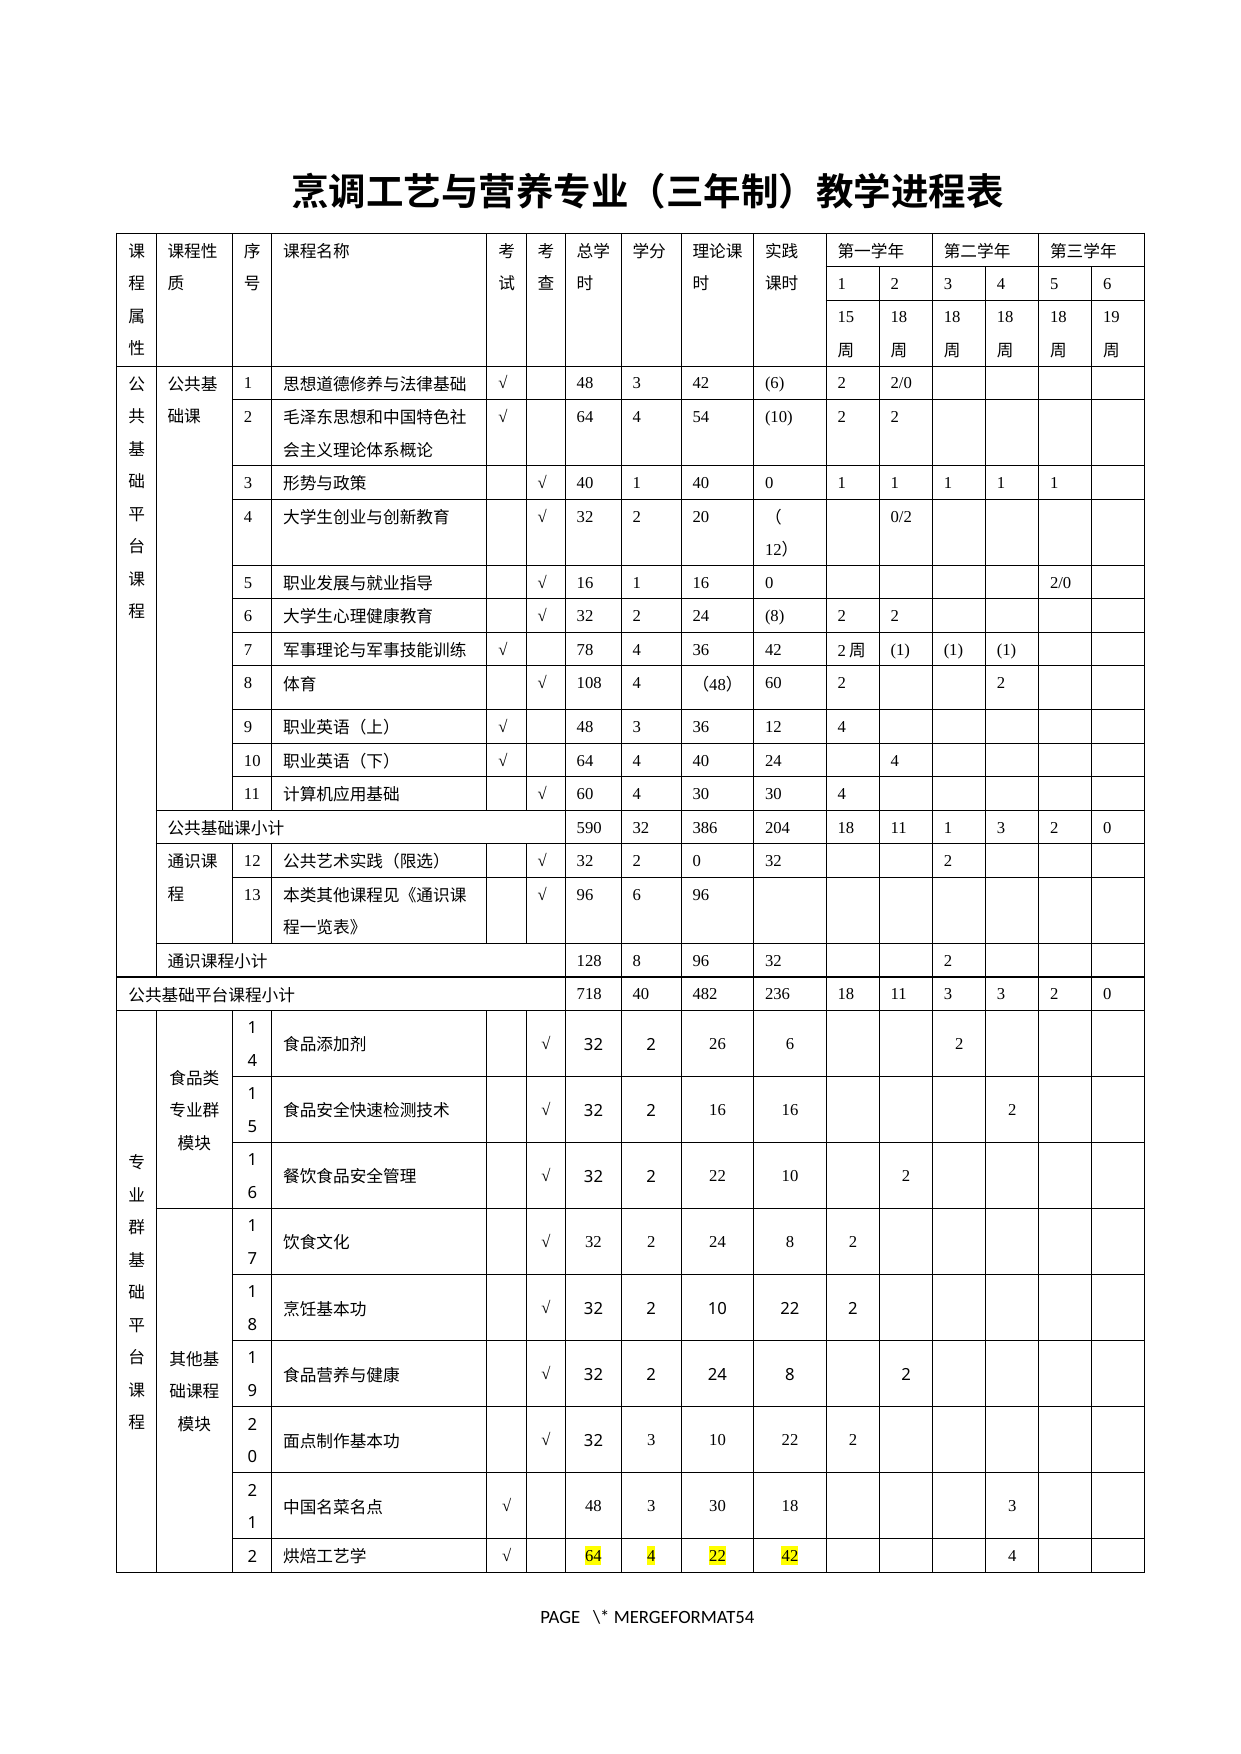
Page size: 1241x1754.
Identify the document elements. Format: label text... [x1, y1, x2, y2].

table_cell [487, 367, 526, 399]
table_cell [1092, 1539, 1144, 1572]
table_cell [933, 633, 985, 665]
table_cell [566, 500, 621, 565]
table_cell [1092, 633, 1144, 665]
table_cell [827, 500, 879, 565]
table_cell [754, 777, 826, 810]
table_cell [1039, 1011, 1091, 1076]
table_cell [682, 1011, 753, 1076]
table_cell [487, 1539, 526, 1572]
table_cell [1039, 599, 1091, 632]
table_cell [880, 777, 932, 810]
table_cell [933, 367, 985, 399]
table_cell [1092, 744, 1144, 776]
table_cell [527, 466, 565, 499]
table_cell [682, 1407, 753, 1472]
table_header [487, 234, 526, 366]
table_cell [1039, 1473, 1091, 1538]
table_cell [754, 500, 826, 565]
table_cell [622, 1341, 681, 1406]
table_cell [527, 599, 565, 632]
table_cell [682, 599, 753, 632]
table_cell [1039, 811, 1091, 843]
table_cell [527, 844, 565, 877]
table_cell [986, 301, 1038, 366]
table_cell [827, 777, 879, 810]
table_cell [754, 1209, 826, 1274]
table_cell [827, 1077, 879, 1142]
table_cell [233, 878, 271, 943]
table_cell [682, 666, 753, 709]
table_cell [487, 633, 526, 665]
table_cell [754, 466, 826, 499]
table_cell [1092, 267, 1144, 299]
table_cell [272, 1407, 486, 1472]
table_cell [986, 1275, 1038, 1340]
subtitle 烹调工艺与营养专业（三年制）教学进程表 [128, 162, 1167, 216]
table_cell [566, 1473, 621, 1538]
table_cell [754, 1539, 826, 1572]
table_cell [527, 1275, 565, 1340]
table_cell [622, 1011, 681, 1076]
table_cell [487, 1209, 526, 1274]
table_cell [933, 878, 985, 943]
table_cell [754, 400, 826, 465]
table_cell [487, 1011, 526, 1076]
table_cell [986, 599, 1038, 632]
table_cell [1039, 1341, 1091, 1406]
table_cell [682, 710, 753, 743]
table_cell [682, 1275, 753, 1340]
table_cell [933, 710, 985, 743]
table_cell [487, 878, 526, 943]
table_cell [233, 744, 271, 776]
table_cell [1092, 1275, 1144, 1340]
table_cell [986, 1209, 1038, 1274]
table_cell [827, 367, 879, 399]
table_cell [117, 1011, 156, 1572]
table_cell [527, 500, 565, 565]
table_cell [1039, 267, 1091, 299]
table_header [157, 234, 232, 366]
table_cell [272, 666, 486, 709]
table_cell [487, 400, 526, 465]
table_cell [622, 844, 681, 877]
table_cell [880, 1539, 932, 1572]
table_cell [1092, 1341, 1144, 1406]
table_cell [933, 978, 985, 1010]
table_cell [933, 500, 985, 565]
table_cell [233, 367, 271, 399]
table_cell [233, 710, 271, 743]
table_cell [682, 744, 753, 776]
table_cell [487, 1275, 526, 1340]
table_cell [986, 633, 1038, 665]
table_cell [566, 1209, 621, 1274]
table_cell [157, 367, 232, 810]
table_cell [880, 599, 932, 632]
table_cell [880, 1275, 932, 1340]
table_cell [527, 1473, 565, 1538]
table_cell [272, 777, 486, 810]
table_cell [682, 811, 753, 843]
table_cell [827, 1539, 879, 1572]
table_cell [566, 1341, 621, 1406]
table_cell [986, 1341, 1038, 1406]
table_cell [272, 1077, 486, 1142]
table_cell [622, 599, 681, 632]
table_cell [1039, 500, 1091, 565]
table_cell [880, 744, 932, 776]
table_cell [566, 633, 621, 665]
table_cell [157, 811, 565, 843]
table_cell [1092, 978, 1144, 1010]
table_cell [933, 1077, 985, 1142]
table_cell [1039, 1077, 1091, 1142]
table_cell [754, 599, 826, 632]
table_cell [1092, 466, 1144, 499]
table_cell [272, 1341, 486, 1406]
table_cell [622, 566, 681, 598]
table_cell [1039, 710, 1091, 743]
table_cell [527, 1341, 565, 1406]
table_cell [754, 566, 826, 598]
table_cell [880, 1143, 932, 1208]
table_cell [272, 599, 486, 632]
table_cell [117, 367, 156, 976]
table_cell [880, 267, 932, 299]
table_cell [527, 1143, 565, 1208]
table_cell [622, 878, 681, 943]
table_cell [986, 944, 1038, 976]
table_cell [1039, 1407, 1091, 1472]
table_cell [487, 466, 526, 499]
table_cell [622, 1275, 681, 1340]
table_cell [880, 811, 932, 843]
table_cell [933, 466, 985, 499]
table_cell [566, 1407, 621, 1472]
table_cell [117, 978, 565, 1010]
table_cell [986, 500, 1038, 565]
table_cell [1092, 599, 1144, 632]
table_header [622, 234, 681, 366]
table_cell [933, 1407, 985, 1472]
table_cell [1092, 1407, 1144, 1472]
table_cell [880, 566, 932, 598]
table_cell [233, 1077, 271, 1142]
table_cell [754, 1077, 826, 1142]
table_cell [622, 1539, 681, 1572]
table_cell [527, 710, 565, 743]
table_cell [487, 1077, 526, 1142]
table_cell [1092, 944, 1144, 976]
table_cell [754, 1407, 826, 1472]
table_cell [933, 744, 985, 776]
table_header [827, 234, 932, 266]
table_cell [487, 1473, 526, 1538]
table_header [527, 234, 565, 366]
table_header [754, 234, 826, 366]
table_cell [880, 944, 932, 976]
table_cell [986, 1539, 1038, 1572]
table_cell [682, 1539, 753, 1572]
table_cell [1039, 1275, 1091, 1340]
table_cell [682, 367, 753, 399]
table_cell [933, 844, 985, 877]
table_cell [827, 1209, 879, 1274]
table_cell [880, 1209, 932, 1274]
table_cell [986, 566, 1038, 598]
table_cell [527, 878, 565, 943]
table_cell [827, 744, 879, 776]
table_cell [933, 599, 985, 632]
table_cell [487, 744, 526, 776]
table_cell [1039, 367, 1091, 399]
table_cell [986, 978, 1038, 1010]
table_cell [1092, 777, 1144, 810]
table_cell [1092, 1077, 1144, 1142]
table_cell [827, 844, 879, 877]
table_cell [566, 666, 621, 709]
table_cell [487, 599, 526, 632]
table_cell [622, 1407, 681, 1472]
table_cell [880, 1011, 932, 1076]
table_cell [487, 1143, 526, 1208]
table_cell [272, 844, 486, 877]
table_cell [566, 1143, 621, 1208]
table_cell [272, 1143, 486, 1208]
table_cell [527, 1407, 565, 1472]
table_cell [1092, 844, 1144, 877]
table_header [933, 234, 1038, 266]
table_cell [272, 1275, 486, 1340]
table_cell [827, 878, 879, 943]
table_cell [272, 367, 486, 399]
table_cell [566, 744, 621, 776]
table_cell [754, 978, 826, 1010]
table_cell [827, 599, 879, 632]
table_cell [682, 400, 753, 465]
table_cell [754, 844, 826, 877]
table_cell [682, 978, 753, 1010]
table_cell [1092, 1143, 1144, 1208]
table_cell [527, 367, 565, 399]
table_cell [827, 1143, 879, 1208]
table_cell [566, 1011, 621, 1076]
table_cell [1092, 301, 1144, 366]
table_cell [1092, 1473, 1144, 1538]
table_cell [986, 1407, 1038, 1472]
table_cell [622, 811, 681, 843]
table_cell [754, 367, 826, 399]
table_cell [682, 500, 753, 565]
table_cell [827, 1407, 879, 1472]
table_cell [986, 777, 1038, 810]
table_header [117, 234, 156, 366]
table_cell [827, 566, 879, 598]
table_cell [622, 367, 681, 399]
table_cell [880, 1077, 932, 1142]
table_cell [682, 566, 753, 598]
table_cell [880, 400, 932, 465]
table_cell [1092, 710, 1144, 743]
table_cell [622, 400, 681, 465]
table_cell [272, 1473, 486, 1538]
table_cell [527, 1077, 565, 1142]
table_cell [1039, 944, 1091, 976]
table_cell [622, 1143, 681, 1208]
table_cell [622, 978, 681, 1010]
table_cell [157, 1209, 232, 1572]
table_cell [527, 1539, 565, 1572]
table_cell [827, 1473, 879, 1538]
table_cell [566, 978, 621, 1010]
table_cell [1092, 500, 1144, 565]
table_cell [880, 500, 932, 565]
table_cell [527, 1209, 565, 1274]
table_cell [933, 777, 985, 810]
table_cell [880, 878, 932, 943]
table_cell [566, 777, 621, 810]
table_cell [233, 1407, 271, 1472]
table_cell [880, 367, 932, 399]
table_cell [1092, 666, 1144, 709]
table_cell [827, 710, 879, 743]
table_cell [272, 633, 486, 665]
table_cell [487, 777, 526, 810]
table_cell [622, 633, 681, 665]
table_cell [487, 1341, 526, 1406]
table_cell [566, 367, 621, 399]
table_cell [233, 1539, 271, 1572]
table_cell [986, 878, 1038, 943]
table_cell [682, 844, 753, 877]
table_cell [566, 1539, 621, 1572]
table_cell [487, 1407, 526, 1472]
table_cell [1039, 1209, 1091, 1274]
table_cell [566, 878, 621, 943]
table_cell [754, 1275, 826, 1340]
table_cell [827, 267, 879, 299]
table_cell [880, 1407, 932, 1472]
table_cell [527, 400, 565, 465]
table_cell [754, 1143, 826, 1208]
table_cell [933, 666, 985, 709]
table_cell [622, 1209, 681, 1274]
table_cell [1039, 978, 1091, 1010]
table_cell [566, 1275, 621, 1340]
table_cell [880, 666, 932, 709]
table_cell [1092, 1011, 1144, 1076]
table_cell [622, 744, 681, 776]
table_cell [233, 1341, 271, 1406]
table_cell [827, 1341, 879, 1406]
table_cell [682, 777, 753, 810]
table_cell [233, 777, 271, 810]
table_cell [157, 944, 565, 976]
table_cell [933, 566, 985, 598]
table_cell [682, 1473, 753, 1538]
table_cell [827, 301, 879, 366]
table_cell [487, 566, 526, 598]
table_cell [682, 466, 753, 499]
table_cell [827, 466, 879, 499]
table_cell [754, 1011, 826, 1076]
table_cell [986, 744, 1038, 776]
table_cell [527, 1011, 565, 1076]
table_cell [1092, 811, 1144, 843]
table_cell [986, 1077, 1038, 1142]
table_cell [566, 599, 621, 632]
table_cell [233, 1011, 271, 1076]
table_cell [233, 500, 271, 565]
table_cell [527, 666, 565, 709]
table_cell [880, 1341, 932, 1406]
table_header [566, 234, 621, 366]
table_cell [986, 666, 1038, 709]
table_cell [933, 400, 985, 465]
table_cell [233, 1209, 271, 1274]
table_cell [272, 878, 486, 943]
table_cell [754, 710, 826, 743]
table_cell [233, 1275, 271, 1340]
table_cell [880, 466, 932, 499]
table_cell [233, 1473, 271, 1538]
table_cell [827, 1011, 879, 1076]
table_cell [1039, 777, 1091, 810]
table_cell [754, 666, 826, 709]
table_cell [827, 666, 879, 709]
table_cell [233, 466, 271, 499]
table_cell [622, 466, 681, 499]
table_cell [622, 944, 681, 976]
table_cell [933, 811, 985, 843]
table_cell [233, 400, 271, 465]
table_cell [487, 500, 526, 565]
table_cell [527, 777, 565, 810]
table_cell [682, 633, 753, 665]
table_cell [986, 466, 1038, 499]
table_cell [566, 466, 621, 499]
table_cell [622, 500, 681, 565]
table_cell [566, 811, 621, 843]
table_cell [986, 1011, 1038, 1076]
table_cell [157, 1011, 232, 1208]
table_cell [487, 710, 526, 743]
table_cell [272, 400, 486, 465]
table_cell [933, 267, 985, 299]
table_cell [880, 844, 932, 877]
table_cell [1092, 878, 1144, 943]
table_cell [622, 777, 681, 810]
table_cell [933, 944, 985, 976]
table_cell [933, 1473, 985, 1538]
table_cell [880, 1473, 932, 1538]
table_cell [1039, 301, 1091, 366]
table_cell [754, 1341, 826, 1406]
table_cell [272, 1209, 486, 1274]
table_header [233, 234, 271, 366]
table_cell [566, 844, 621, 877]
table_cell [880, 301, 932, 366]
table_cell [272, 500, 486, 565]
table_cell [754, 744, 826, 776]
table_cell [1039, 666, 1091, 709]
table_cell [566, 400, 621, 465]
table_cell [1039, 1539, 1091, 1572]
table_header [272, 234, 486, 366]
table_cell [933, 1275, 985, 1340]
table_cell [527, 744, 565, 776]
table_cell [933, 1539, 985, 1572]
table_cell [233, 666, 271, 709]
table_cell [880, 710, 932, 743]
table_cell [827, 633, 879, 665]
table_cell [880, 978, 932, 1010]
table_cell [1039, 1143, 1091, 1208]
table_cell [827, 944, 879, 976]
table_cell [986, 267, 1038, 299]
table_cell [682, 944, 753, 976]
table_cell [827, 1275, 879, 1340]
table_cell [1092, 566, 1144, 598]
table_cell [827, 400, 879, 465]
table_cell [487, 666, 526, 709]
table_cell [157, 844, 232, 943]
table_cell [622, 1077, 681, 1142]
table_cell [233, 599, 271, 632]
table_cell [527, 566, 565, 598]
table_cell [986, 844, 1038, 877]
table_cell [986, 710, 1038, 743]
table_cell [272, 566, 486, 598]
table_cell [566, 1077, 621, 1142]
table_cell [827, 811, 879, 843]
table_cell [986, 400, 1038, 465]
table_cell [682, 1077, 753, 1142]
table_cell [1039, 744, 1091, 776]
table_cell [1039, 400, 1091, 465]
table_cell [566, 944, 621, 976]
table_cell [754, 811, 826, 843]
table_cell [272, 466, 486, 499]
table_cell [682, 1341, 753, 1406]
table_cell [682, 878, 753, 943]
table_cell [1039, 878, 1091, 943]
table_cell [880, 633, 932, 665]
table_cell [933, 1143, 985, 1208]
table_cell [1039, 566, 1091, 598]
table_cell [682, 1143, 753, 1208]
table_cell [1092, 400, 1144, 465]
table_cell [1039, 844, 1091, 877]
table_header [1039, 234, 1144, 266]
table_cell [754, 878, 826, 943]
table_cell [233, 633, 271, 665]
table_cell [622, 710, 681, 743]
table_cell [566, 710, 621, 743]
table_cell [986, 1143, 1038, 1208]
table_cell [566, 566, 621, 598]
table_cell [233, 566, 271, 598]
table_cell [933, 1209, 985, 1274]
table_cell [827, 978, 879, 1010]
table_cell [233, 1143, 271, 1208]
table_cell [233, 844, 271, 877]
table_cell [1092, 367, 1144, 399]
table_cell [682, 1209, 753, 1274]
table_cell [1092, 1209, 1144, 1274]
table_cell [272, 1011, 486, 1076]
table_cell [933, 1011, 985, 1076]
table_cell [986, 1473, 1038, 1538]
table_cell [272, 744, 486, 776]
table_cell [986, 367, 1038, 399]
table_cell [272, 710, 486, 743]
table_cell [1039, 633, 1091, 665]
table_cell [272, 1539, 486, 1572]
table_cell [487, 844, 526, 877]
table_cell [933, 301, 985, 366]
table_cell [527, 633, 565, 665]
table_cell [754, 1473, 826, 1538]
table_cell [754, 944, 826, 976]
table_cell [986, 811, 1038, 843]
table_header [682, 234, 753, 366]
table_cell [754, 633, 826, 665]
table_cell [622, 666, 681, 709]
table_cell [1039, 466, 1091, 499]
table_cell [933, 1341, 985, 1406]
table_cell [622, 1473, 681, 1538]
